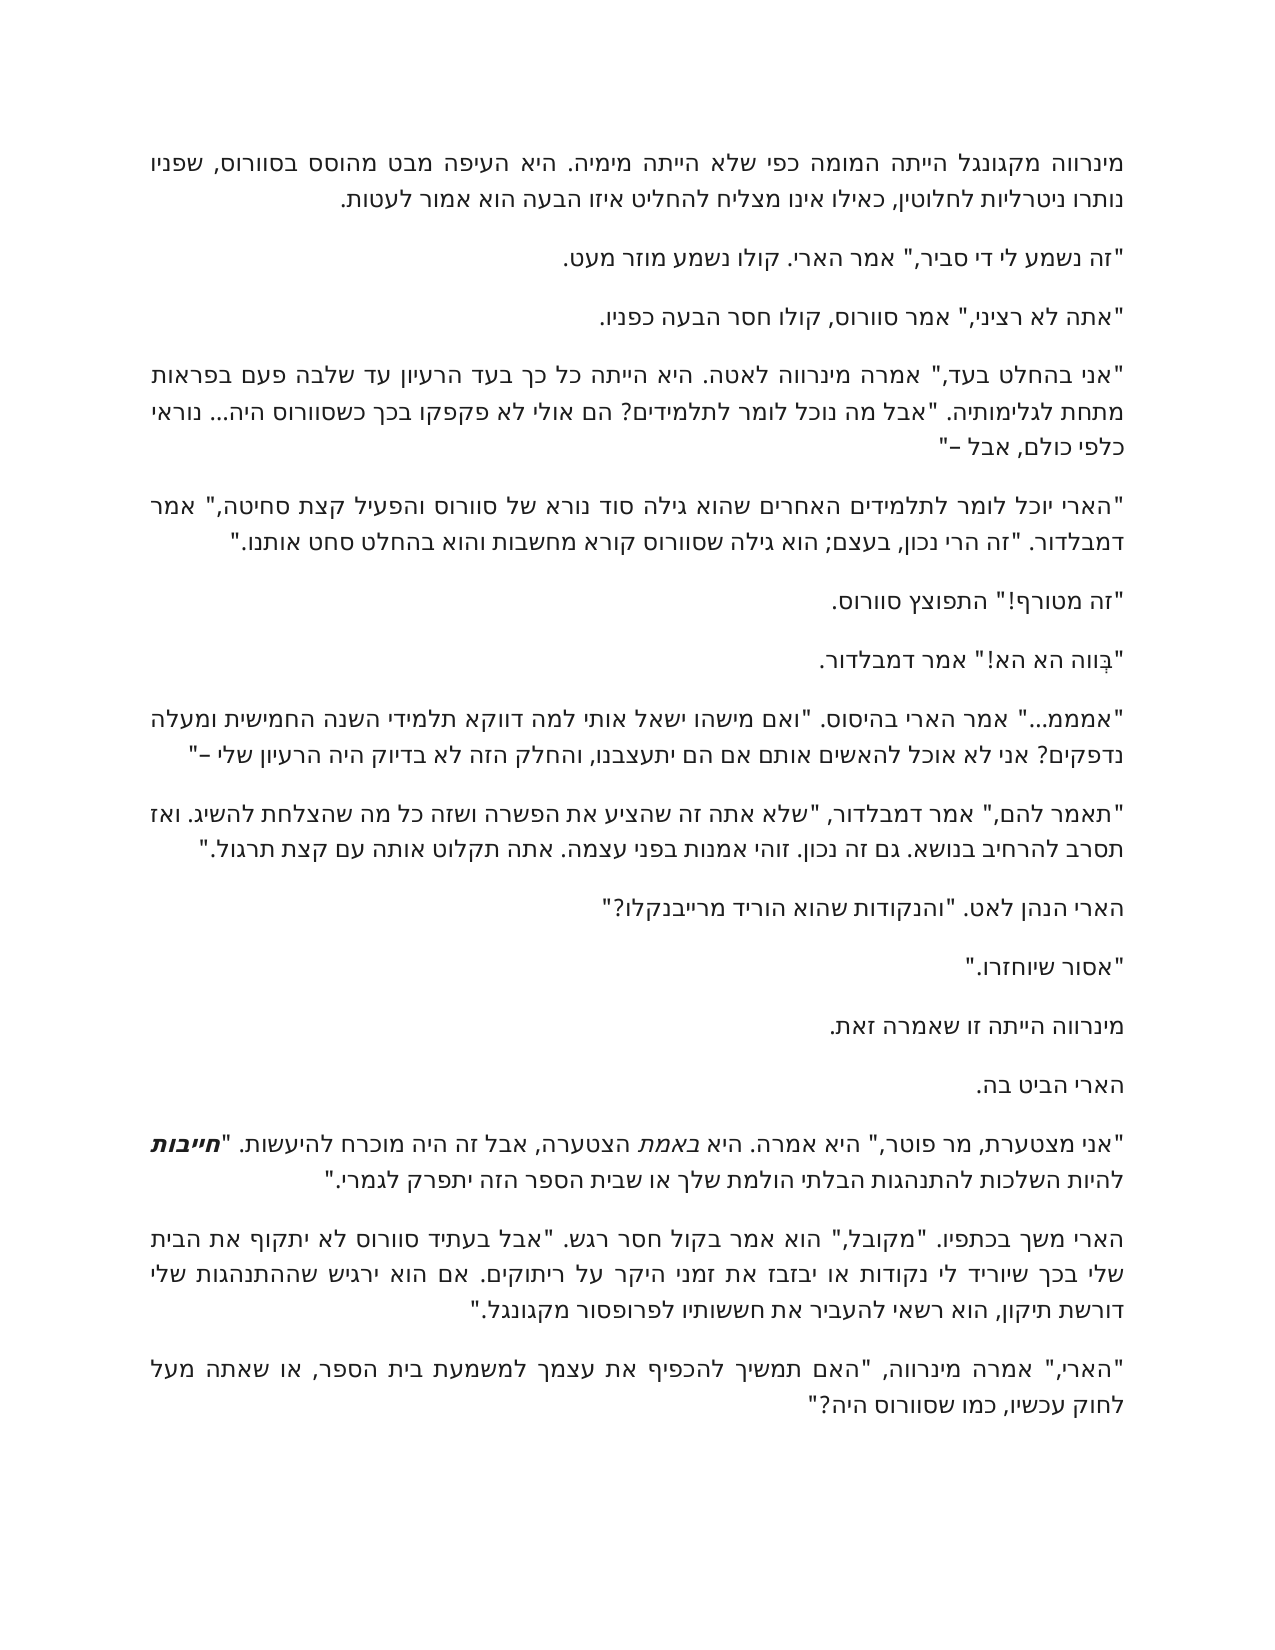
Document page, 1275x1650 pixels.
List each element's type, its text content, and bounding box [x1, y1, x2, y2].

text "תאמר להם," אמר דמבלדור, "שלא אתה זה שהציע את הפשרה ושזה כל מה שהצלחת להשיג. ואז תסרב להרחיב בנושא. גם זה נכון. זוהי אמנות בפני עצמה. אתה תקלוט אותה עם קצת תרגול." [150, 801, 1125, 868]
text "זה מטורף!" התפוצץ סוורוס. [150, 588, 1125, 619]
text "אמממ…" אמר הארי בהיסוס. "ואם מישהו ישאל אותי למה דווקא תלמידי השנה החמישית ומעלה נדפקים? אני לא אוכל להאשים אותם אם הם יתעצבנו, והחלק הזה לא בדיוק היה הרעיון שלי –" [150, 706, 1125, 773]
text הארי הנהן לאט. "והנקודות שהוא הוריד מרייבנקלו?" [150, 895, 1125, 927]
text הארי הביט בה. [150, 1072, 1125, 1103]
text "אסור שיוחזרו." [150, 954, 1125, 985]
text "בְּווה הא הא!" אמר דמבלדור. [150, 647, 1125, 678]
text "אני בהחלט בעד," אמרה מינרווה לאטה. היא הייתה כל כך בעד הרעיון עד שלבה פעם בפראות מתחת לגלימותיה. "אבל מה נוכל לומר לתלמידים? הם אולי לא פקפקו בכך כשסוורוס היה… נוראי כלפי כולם, אבל –" [150, 362, 1125, 466]
text "הארי יוכל לומר לתלמידים האחרים שהוא גילה סוד נורא של סוורוס והפעיל קצת סחיטה," אמר דמבלדור. "זה הרי נכון, בעצם; הוא גילה שסוורוס קורא מחשבות והוא בהחלט סחט אותנו." [150, 493, 1125, 560]
text "זה נשמע לי די סביר," אמר הארי. קולו נשמע מוזר מעט. [150, 245, 1125, 276]
text הארי משך בכתפיו. "מקובל," הוא אמר בקול חסר רגש. "אבל בעתיד סוורוס לא יתקוף את הבית שלי בכך שיוריד לי נקודות או יבזבז את זמני היקר על ריתוקים. אם הוא ירגיש שההתנהגות שלי דורשת תיקון, הוא רשאי להעביר את חששותיו לפרופסור מקגונגל." [150, 1226, 1125, 1329]
text "הארי," אמרה מינרווה, "האם תמשיך להכפיף את עצמך למשמעת בית הספר, או שאתה מעל לחוק עכשיו, כמו שסוורוס היה?" [150, 1356, 1125, 1423]
text "אני מצטערת, מר פוטר," היא אמרה. היא באמת הצטערה, אבל זה היה מוכרח להיעשות. "חייבות להיות השלכות להתנהגות הבלתי הולמת שלך או שבית הספר הזה יתפרק לגמרי." [150, 1131, 1125, 1198]
text מינרווה מקגונגל הייתה המומה כפי שלא הייתה מימיה. היא העיפה מבט מהוסס בסוורוס, שפניו נותרו ניטרליות לחלוטין, כאילו אינו מצליח להחליט איזו הבעה הוא אמור לעטות. [150, 150, 1125, 217]
text מינרווה הייתה זו שאמרה זאת. [150, 1013, 1125, 1044]
text "אתה לא רציני," אמר סוורוס, קולו חסר הבעה כפניו. [150, 304, 1125, 335]
